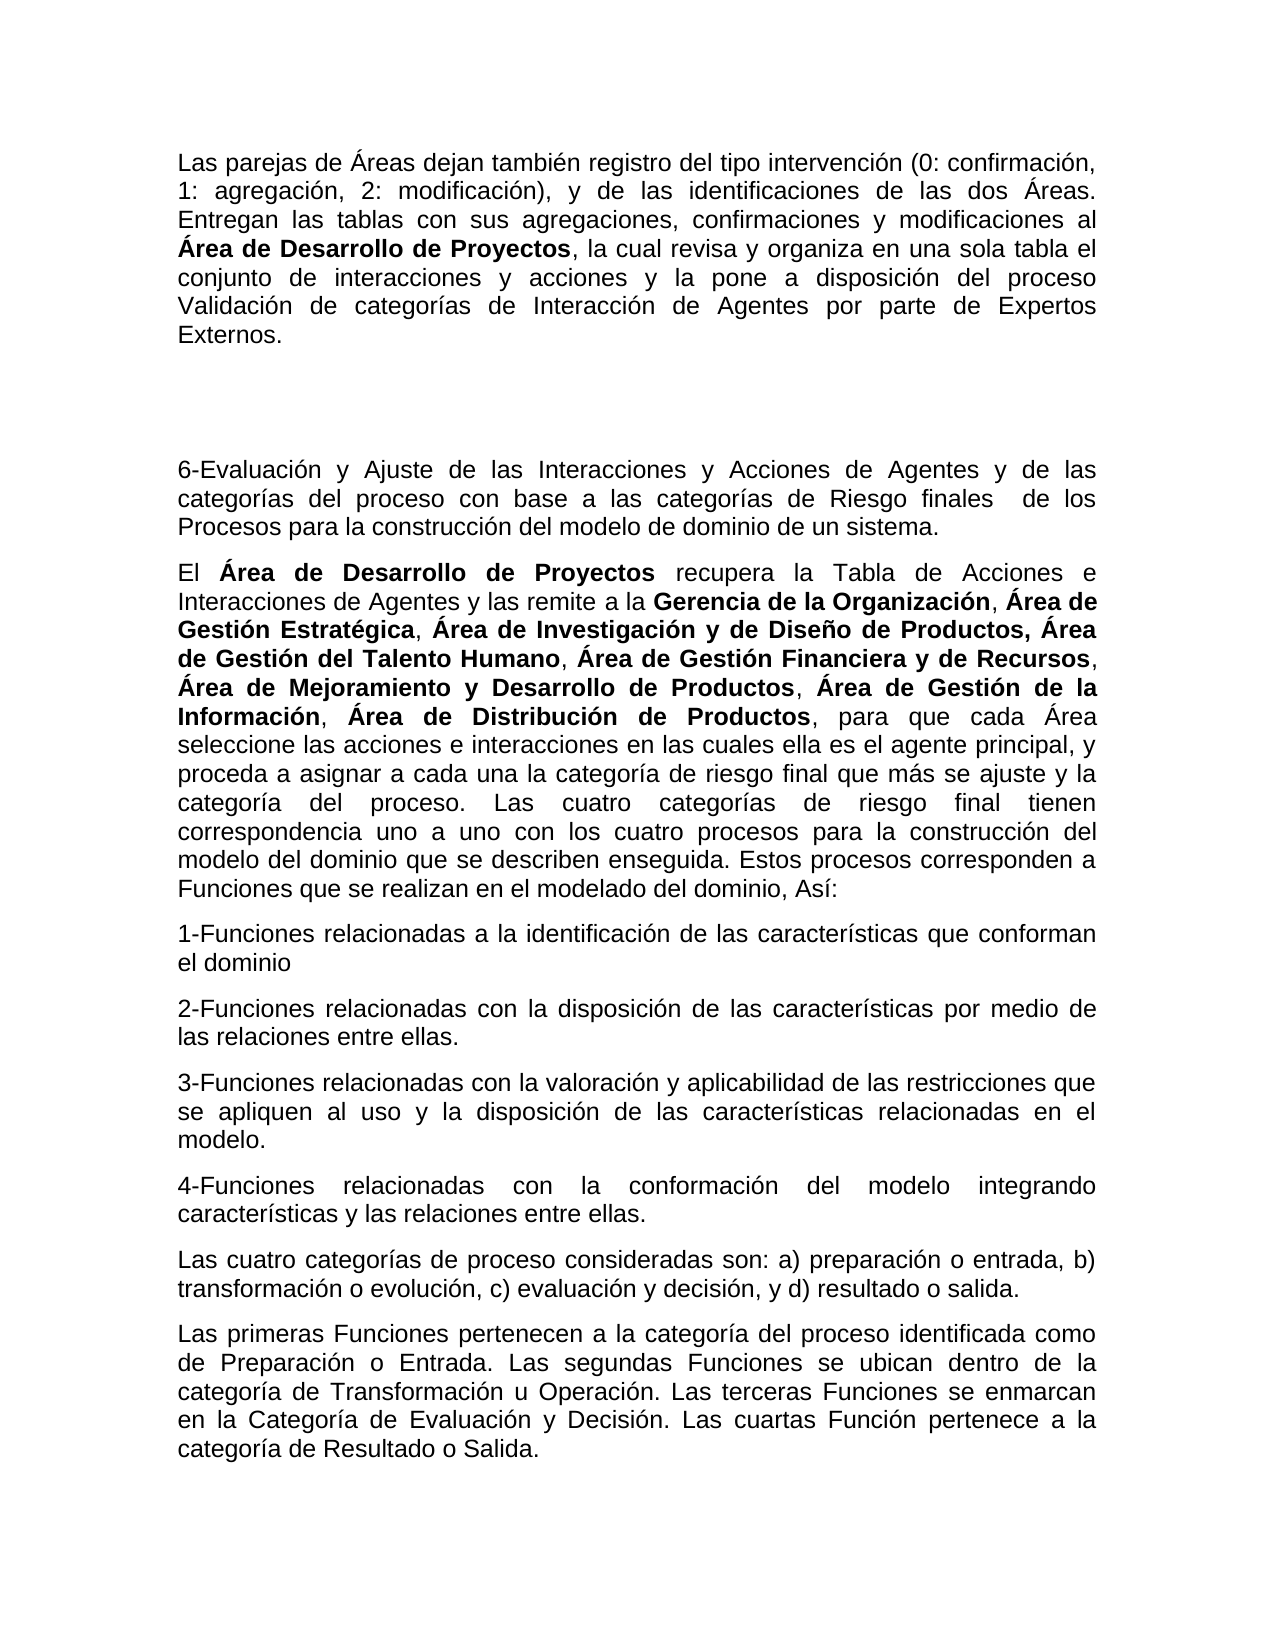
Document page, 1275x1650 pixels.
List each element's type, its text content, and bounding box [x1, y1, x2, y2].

text 3-Funciones relacionadas con la valoración y aplicabilidad de las restricciones que se apliquen al uso y la disposición de las características relacionadas en el modelo. [177, 1068, 1098, 1154]
text Las parejas de Áreas dejan también registro del tipo intervención (0: confirmación, 1: agregación, 2: modificación), y de las identificaciones de las dos Áreas. Entregan las tablas con sus agregaciones, confirmaciones y modificaciones al Área de Desarrollo de Proyectos, la cual revisa y organiza en una sola tabla el conjunto de interacciones y acciones y la pone a disposición del proceso Validación de categorías de Interacción de Agentes por parte de Expertos Externos. [177, 148, 1098, 349]
text 2-Funciones relacionadas con la disposición de las características por medio de las relaciones entre ellas. [177, 994, 1098, 1051]
text Las cuatro categorías de proceso consideradas son: a) preparación o entrada, b) transformación o evolución, c) evaluación y decisión, y d) resultado o salida. [177, 1245, 1098, 1302]
text 1-Funciones relacionadas a la identificación de las características que conforman el dominio [177, 919, 1098, 977]
text Las primeras Funciones pertenecen a la categoría del proceso identificada como de Preparación o Entrada. Las segundas Funciones se ubican dentro de la categoría de Transformación u Operación. Las terceras Funciones se enmarcan en la Categoría de Evaluación y Decisión. Las cuartas Función pertenece a la categoría de Resultado o Salida. [177, 1319, 1098, 1463]
text 4-Funciones relacionadas con la conformación del modelo integrando características y las relaciones entre ellas. [177, 1171, 1098, 1228]
text 6-Evaluación y Ajuste de las Interacciones y Acciones de Agentes y de las categorías del proceso con base a las categorías de Riesgo finales de los Procesos para la construcción del modelo de dominio de un sistema. [177, 455, 1098, 541]
text El Área de Desarrollo de Proyectos recupera la Tabla de Acciones e Interacciones de Agentes y las remite a la Gerencia de la Organización, Área de Gestión Estratégica, Área de Investigación y de Diseño de Productos, Área de Gestión del Talento Humano, Área de Gestión Financiera y de Recursos, Área de Mejoramiento y Desarrollo de Productos, Área de Gestión de la Información, Área de Distribución de Productos, para que cada Área seleccione las acciones e interacciones en las cuales ella es el agente principal, y proceda a asignar a cada una la categoría de riesgo final que más se ajuste y la categoría del proceso. Las cuatro categorías de riesgo final tienen correspondencia uno a uno con los cuatro procesos para la construcción del modelo del dominio que se describen enseguida. Estos procesos corresponden a Funciones que se realizan en el modelado del dominio, Así: [177, 558, 1098, 903]
